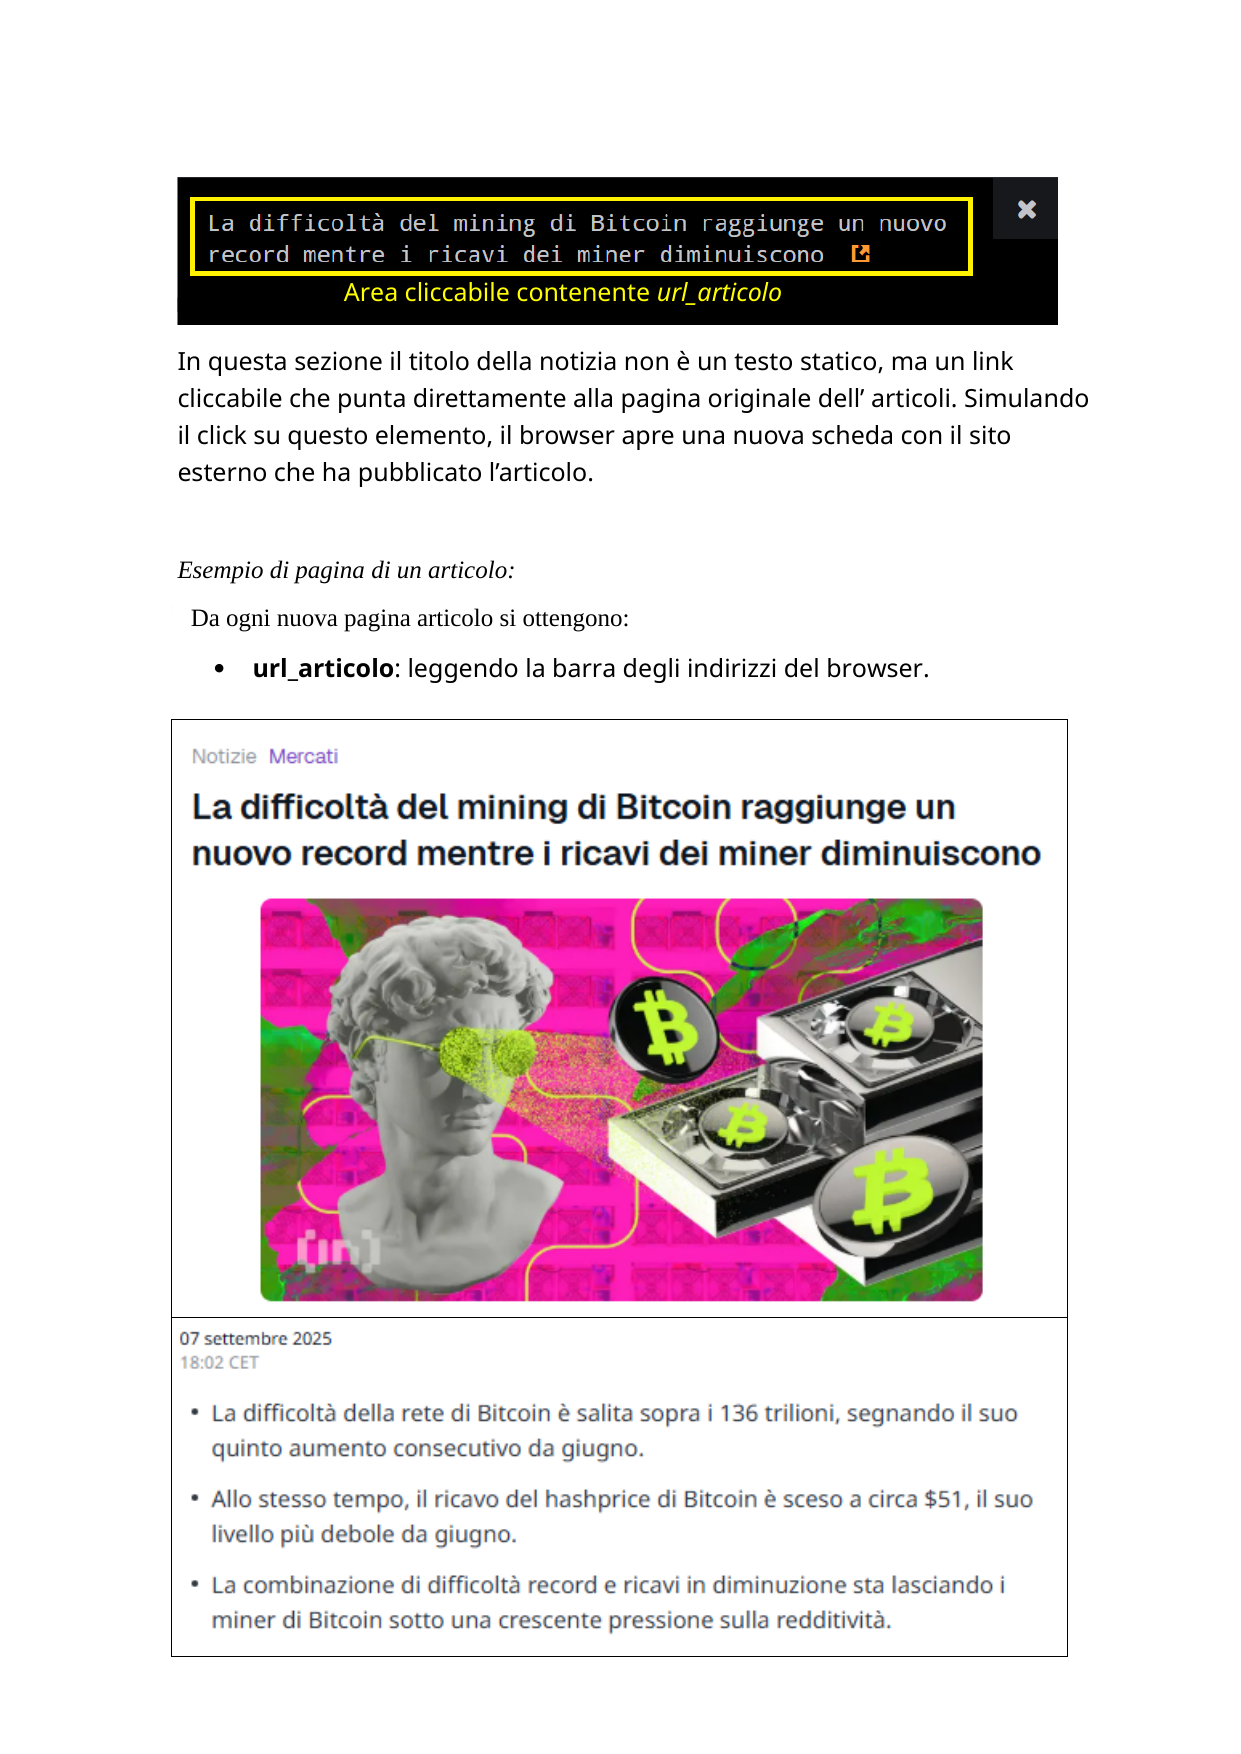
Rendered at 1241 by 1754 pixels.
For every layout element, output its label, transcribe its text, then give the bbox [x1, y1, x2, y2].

picture [177, 881, 1058, 1029]
list url_articolo: leggendo la barra degli indirizzi del browser. [215, 1355, 1092, 1389]
list In questa sezione il titolo della notizia non è un testo statico, ma un link cliccabile che punta direttamente alla pagina originale dell’ articoli. Simulando il click su questo elemento, il browser apre una nuova scheda con il sito esterno che ha pubblicato l’articolo. [177, 1048, 1092, 1192]
picture [172, 1424, 1067, 1754]
text Esempio di pagina di un articolo: [177, 1259, 1004, 1288]
text Da ogni nuova pagina articolo si ottengono: [177, 1307, 1004, 1336]
picture [177, 177, 1060, 241]
picture [177, 259, 1060, 863]
